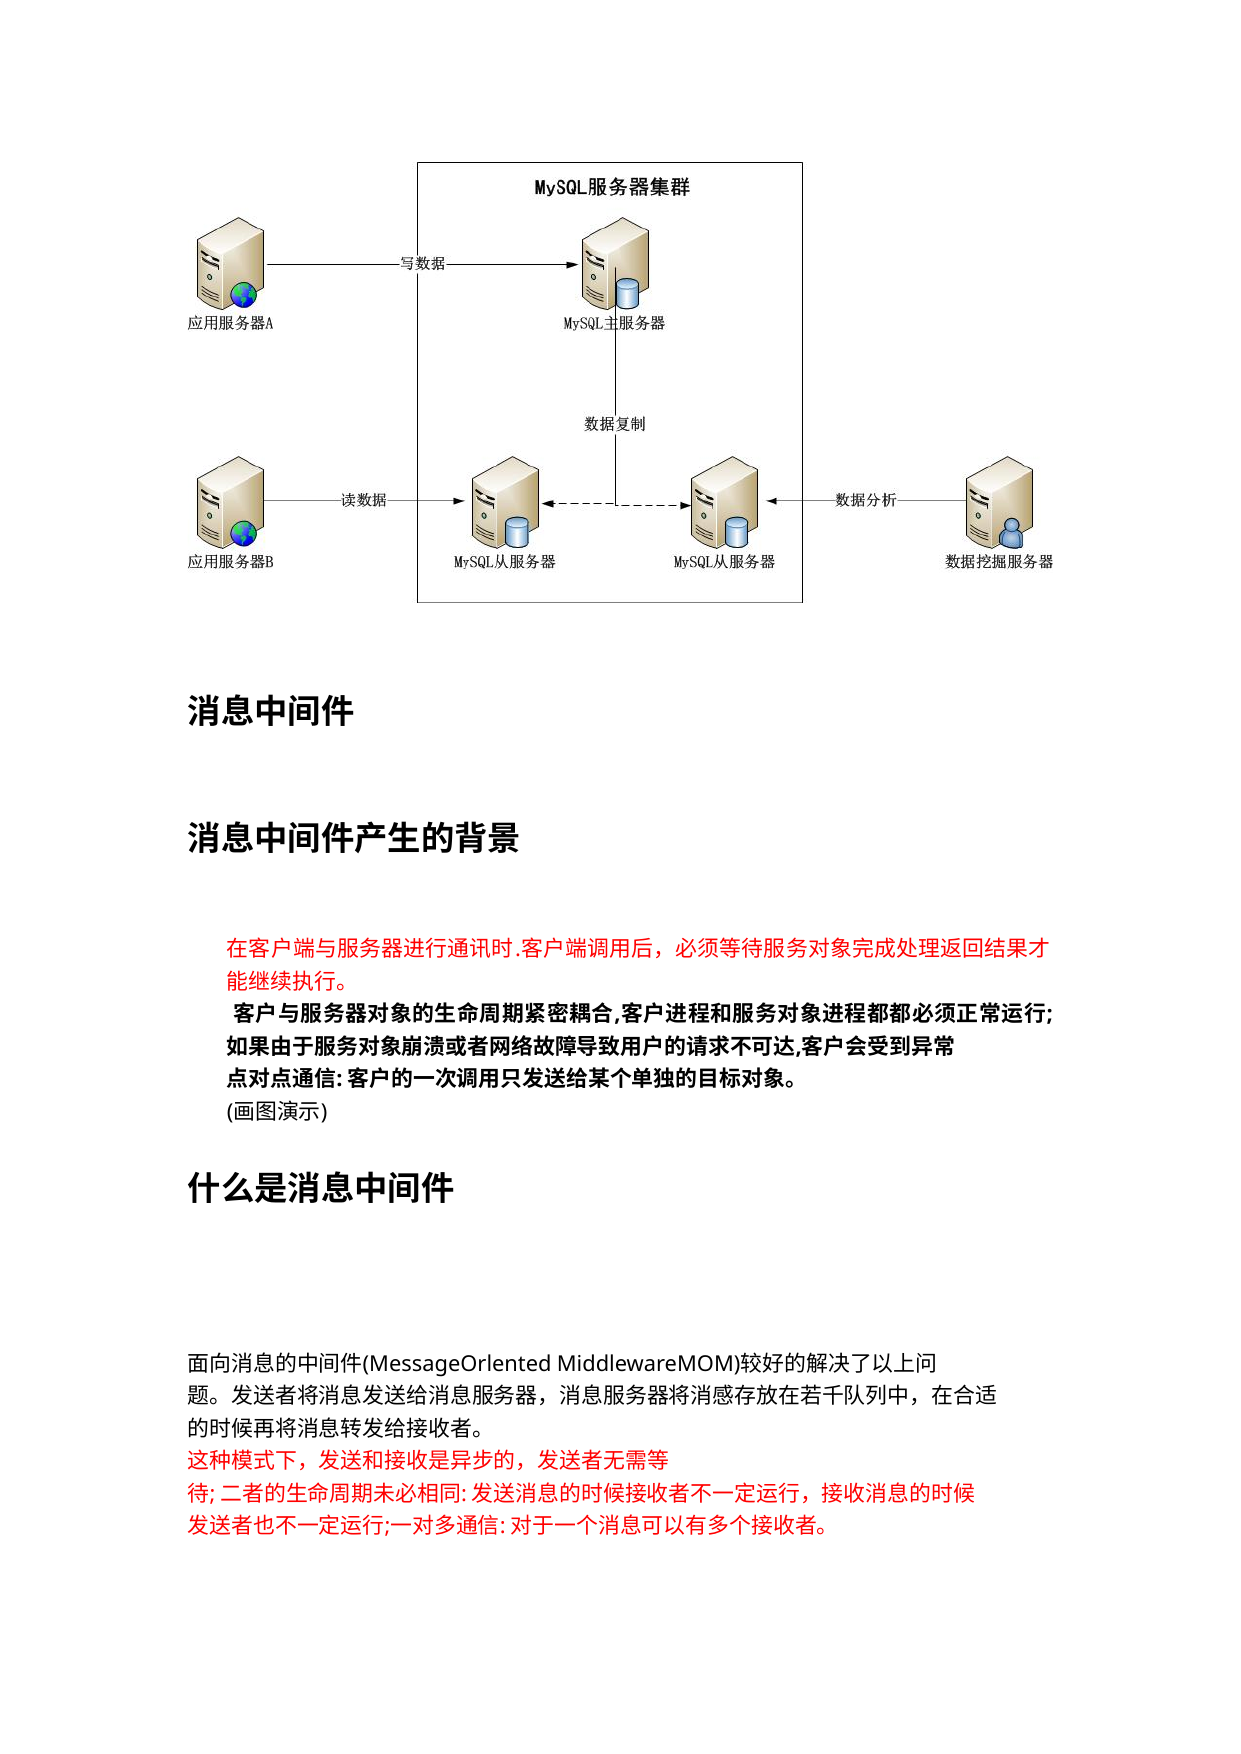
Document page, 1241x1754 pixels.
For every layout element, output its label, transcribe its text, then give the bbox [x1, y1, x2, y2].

picture [187, 162, 1053, 603]
subtitle 什么是消息中间件 [187, 1153, 1053, 1218]
list 客户与服务器对象的生命周期紧密耦合,客户进程和服务对象进程都都必须正常运行;如果由于服务对象崩溃或者网络故障导致用户的请求不可达,客户会受到异常 [227, 996, 1053, 1061]
list 点对点通信: 客户的一次调用只发送给某个单独的目标对象。 [227, 1061, 1053, 1093]
subtitle 消息中间件 [187, 677, 1053, 742]
text 这种模式下，发送和接收是异步的，发送者无需等 待; 二者的生命周期未必相同: 发送消息的时候接收者不一定运行，接收消息的时候 发送者也不一定运行;一对多通信: 对于一个消息可以有多个接收者。 [187, 1443, 1053, 1540]
list 在客户端与服务器进行通讯时.客户端调用后，必须等待服务对象完成处理返回结果才能继续执行。 [227, 931, 1053, 996]
subtitle 消息中间件产生的背景 [187, 804, 1053, 869]
list (画图演示) [227, 1093, 1053, 1126]
text 面向消息的中间件(MessageOrlented MiddlewareMOM)较好的解决了以上问 题。发送者将消息发送给消息服务器，消息服务器将消感存放在若千队列中，在合适 的时候再将消息转发给接收者。 [187, 1280, 1053, 1443]
